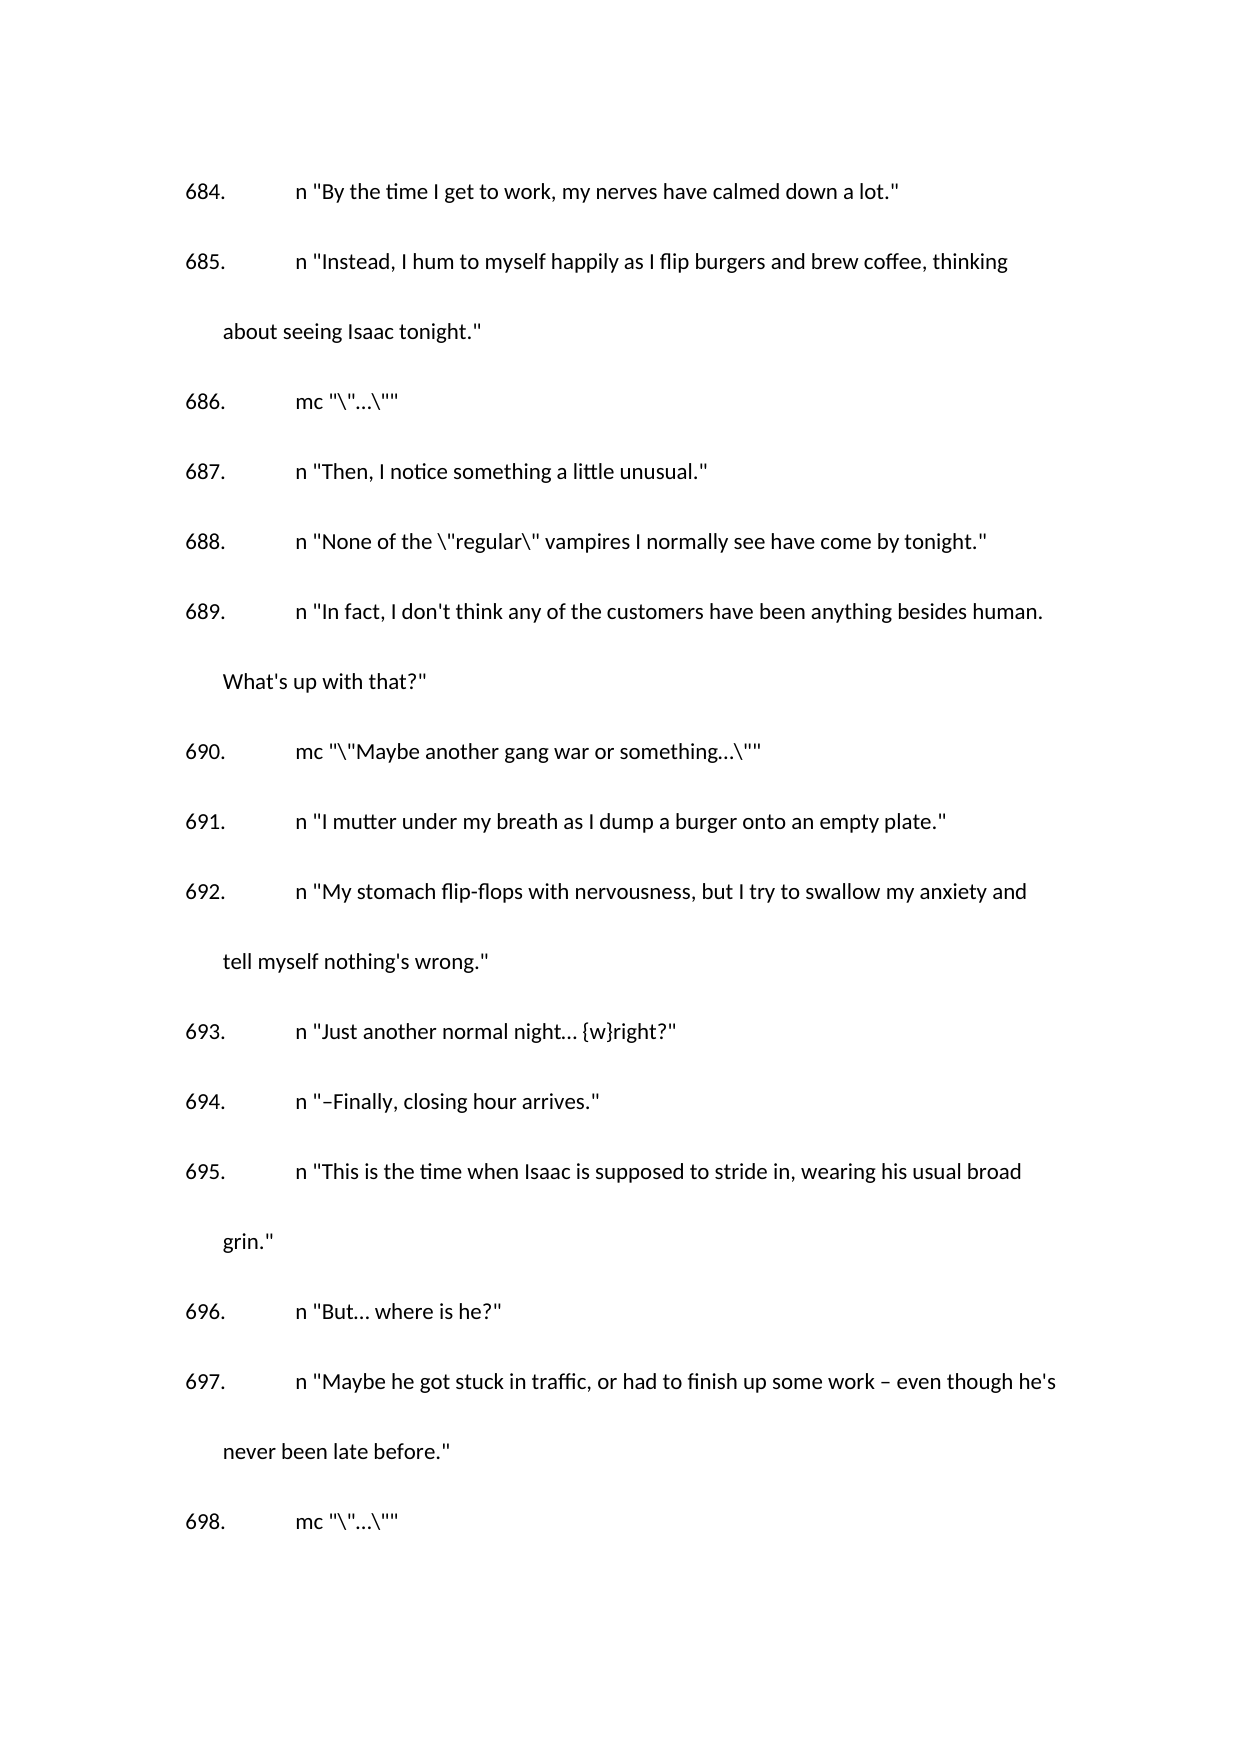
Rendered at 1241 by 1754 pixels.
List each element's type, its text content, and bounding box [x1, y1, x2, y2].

list n "But… where is he?" [185, 1297, 1063, 1325]
list n "I mutter under my breath as I dump a burger onto an empty plate." [185, 807, 1063, 835]
list n "Then, I notice something a little unusual." [185, 457, 1063, 485]
list mc "\"…\"" [185, 1507, 1063, 1535]
list mc "\"…\"" [185, 387, 1063, 415]
list n "By the time I get to work, my nerves have calmed down a lot." [185, 177, 1063, 205]
list n "My stomach flip-flops with nervousness, but I try to swallow my anxiety and tell myself nothing's wrong." [185, 877, 1063, 975]
list n "This is the time when Isaac is supposed to stride in, wearing his usual broad grin." [185, 1157, 1063, 1255]
list n "Just another normal night… {w}right?" [185, 1017, 1063, 1045]
list n "None of the \"regular\" vampires I normally see have come by tonight." [185, 527, 1063, 555]
list n "In fact, I don't think any of the customers have been anything besides human. What's up with that?" [185, 597, 1063, 695]
list n "Maybe he got stuck in traffic, or had to finish up some work – even though he's never been late before." [185, 1367, 1063, 1465]
list n "–Finally, closing hour arrives." [185, 1087, 1063, 1115]
list mc "\"Maybe another gang war or something…\"" [185, 737, 1063, 765]
list n "Instead, I hum to myself happily as I flip burgers and brew coffee, thinking about seeing Isaac tonight." [185, 247, 1063, 345]
